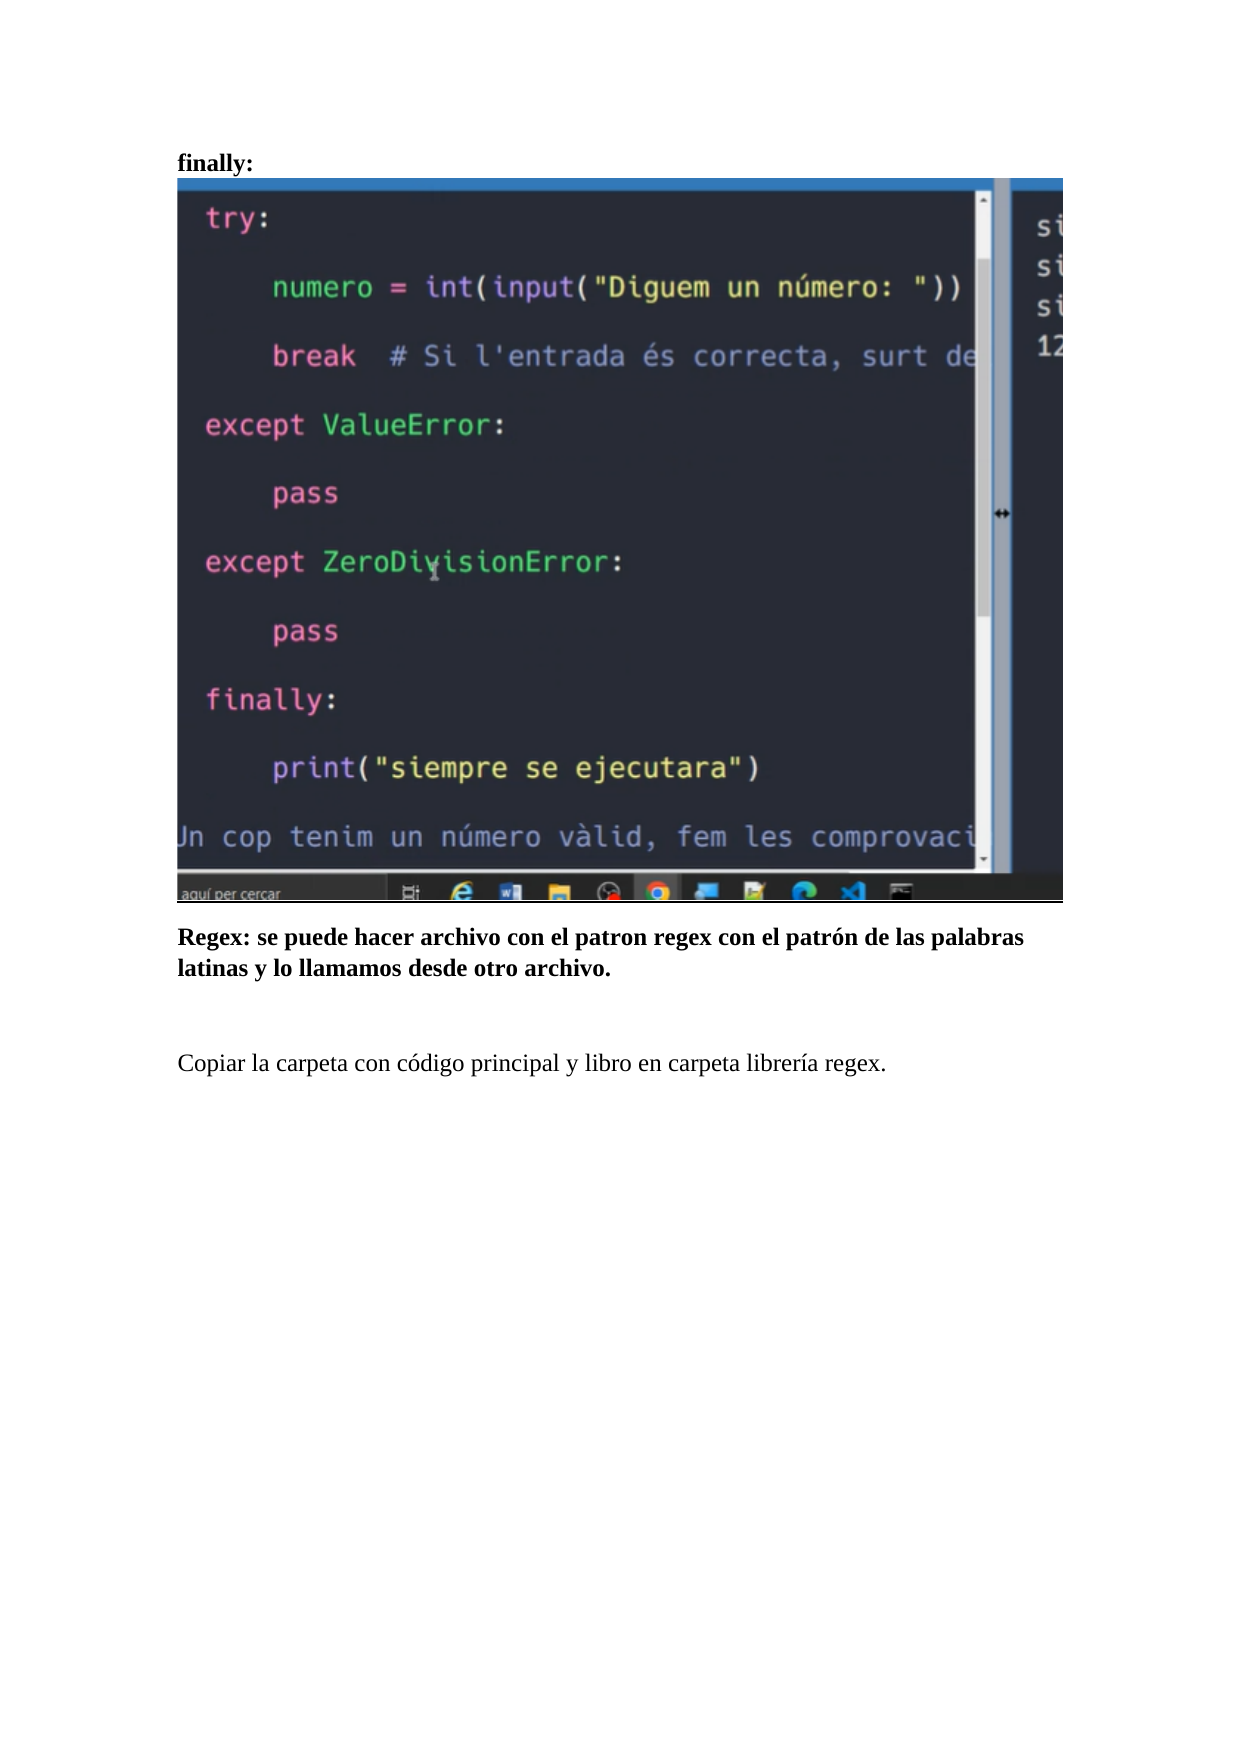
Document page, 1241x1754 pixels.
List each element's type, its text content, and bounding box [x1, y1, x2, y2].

picture [177, 178, 1063, 900]
text Regex: se puede hacer archivo con el patron regex con el patrón de las palabras latinas y lo llamamos desde otro archivo. [177, 922, 1063, 982]
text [177, 148, 1063, 178]
text Copiar la carpeta con código principal y libro en carpeta librería regex. [177, 1048, 1063, 1077]
